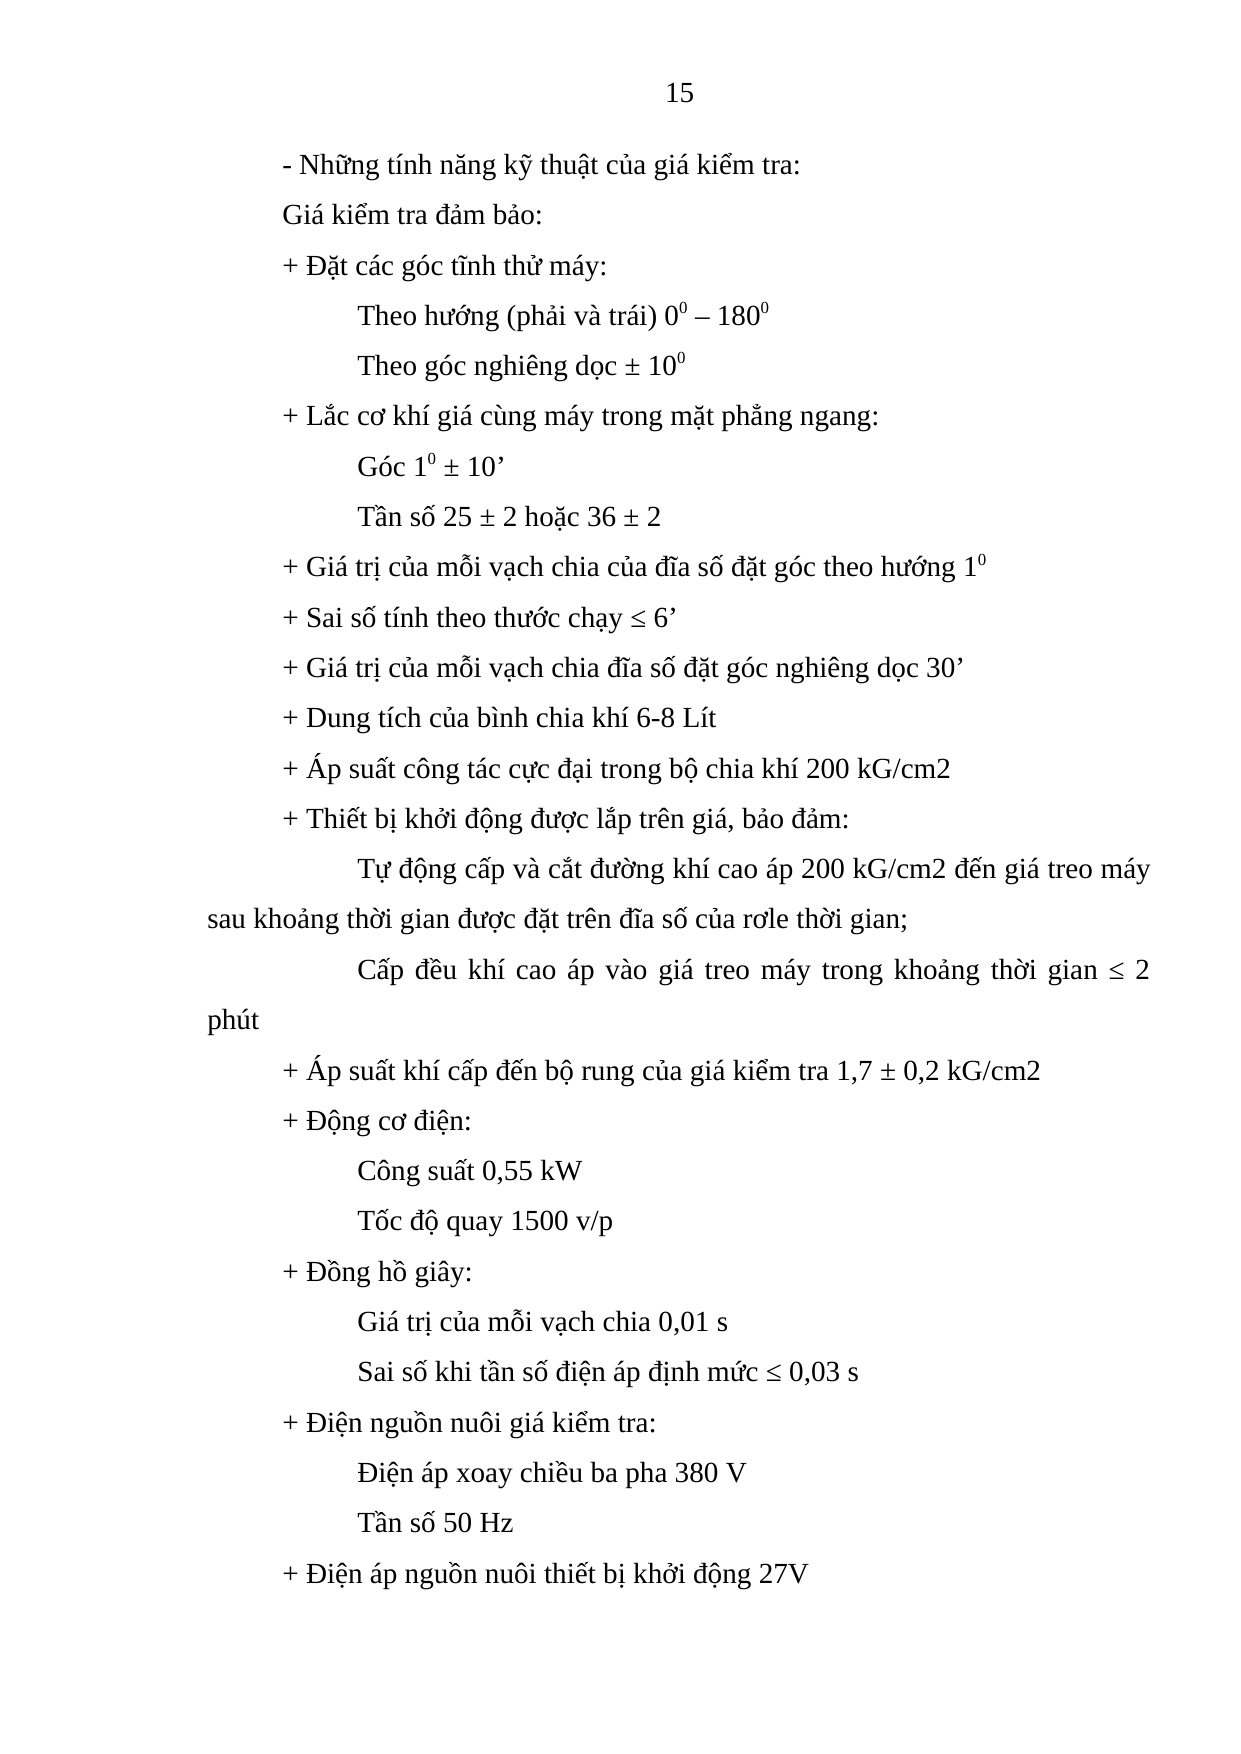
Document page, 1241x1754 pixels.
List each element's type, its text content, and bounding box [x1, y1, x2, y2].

list + Điện áp nguồn nuôi thiết bị khởi động 27V [207, 1556, 1152, 1589]
list + Lắc cơ khí giá cùng máy trong mặt phẳng ngang: [207, 398, 1152, 432]
list Tốc độ quay 1500 v/p [282, 1203, 1152, 1237]
list Điện áp xoay chiều ba pha 380 V [282, 1455, 1152, 1489]
list Giá kiểm tra đảm bảo: [207, 197, 1152, 231]
list + Thiết bị khởi động được lắp trên giá, bảo đảm: [207, 801, 1152, 834]
list + Động cơ điện: [207, 1103, 1152, 1136]
list + Giá trị của mỗi vạch chia của đĩa số đặt góc theo hướng 10 [207, 549, 1152, 583]
list + Đặt các góc tĩnh thử máy: [207, 248, 1152, 281]
list Sai số khi tần số điện áp định mức ≤ 0,03 s [282, 1354, 1152, 1388]
list + Áp suất khí cấp đến bộ rung của giá kiểm tra 1,7 ± 0,2 kG/cm2 [207, 1053, 1152, 1086]
list Theo hướng (phải và trái) 00 – 1800 [282, 298, 1152, 331]
list + Giá trị của mỗi vạch chia đĩa số đặt góc nghiêng dọc 30’ [207, 650, 1152, 684]
list Giá trị của mỗi vạch chia 0,01 s [282, 1304, 1152, 1338]
list Tự động cấp và cắt đường khí cao áp 200 kG/cm2 đến giá treo máy sau khoảng thời gian được đặt trên đĩa số của rơle thời gian; [207, 851, 1152, 935]
list + Sai số tính theo thước chạy ≤ 6’ [207, 600, 1152, 633]
list - Những tính năng kỹ thuật của giá kiểm tra: [207, 147, 1152, 181]
list Góc 10 ± 10’ [282, 449, 1152, 482]
list Theo góc nghiêng dọc ± 100 [282, 348, 1152, 382]
list + Dung tích của bình chia khí 6-8 Lít [207, 700, 1152, 734]
list Tần số 50 Hz [282, 1505, 1152, 1539]
list + Áp suất công tác cực đại trong bộ chia khí 200 kG/cm2 [207, 751, 1152, 784]
list Công suất 0,55 kW [282, 1153, 1152, 1187]
list + Điện nguồn nuôi giá kiểm tra: [207, 1405, 1152, 1438]
list + Đồng hồ giây: [207, 1254, 1152, 1287]
list Tần số 25 ± 2 hoặc 36 ± 2 [282, 499, 1152, 533]
list Cấp đều khí cao áp vào giá treo máy trong khoảng thời gian ≤ 2 phút [207, 952, 1152, 1036]
